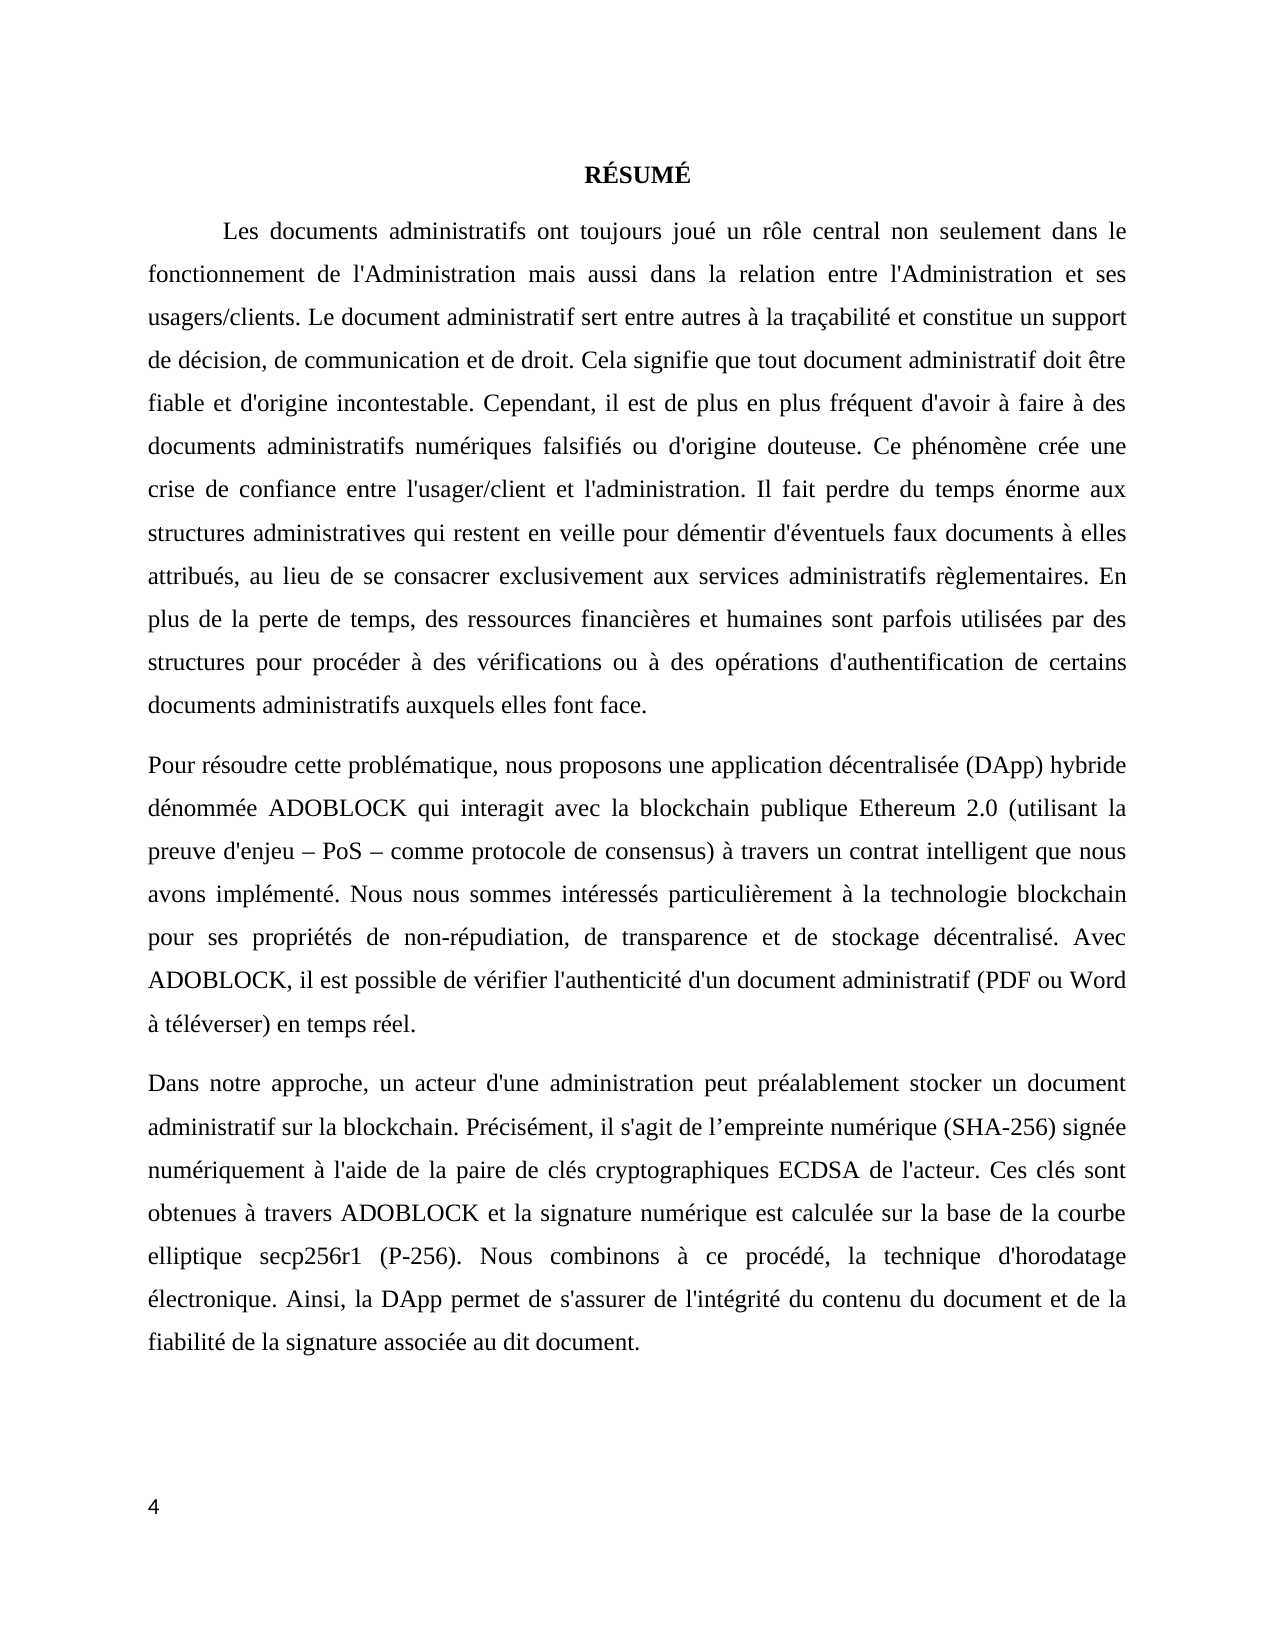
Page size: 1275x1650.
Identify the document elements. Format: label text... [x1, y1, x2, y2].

text Pour résoudre cette problématique, nous proposons une application décentralisée (DApp) hybride dénommée ADOBLOCK qui interagit avec la blockchain publique Ethereum 2.0 (utilisant la preuve d'enjeu – PoS – comme protocole de consensus) à travers un contrat intelligent que nous avons implémenté. Nous nous sommes intéressés particulièrement à la technologie blockchain pour ses propriétés de non-répudiation, de transparence et de stockage décentralisé. Avec ADOBLOCK, il est possible de vérifier l'authenticité d'un document administratif (PDF ou Word à téléverser) en temps réel. [148, 750, 1127, 1037]
text Dans notre approche, un acteur d'une administration peut préalablement stocker un document administratif sur la blockchain. Précisément, il s'agit de l’empreinte numérique (SHA-256) signée numériquement à l'aide de la paire de clés cryptographiques ECDSA de l'acteur. Ces clés sont obtenues à travers ADOBLOCK et la signature numérique est calculée sur la base de la courbe elliptique secp256r1 (P-256). Nous combinons à ce procédé, la technique d'horodatage électronique. Ainsi, la DApp permet de s'assurer de l'intégrité du contenu du document et de la fiabilité de la signature associée au dit document. [148, 1068, 1127, 1356]
text Les documents administratifs ont toujours joué un rôle central non seulement dans le fonctionnement de l'Administration mais aussi dans la relation entre l'Administration et ses usagers/clients. Le document administratif sert entre autres à la traçabilité et constitue un support de décision, de communication et de droit. Cela signifie que tout document administratif doit être fiable et d'origine incontestable. Cependant, il est de plus en plus fréquent d'avoir à faire à des documents administratifs numériques falsifiés ou d'origine douteuse. Ce phénomène crée une crise de confiance entre l'usager/client et l'administration. Il fait perdre du temps énorme aux structures administratives qui restent en veille pour démentir d'éventuels faux documents à elles attribués, au lieu de se consacrer exclusivement aux services administratifs règlementaires. En plus de la perte de temps, des ressources financières et humaines sont parfois utilisées par des structures pour procéder à des vérifications ou à des opérations d'authentification de certains documents administratifs auxquels elles font face. [148, 216, 1127, 719]
text RÉSUMÉ [148, 160, 1127, 189]
